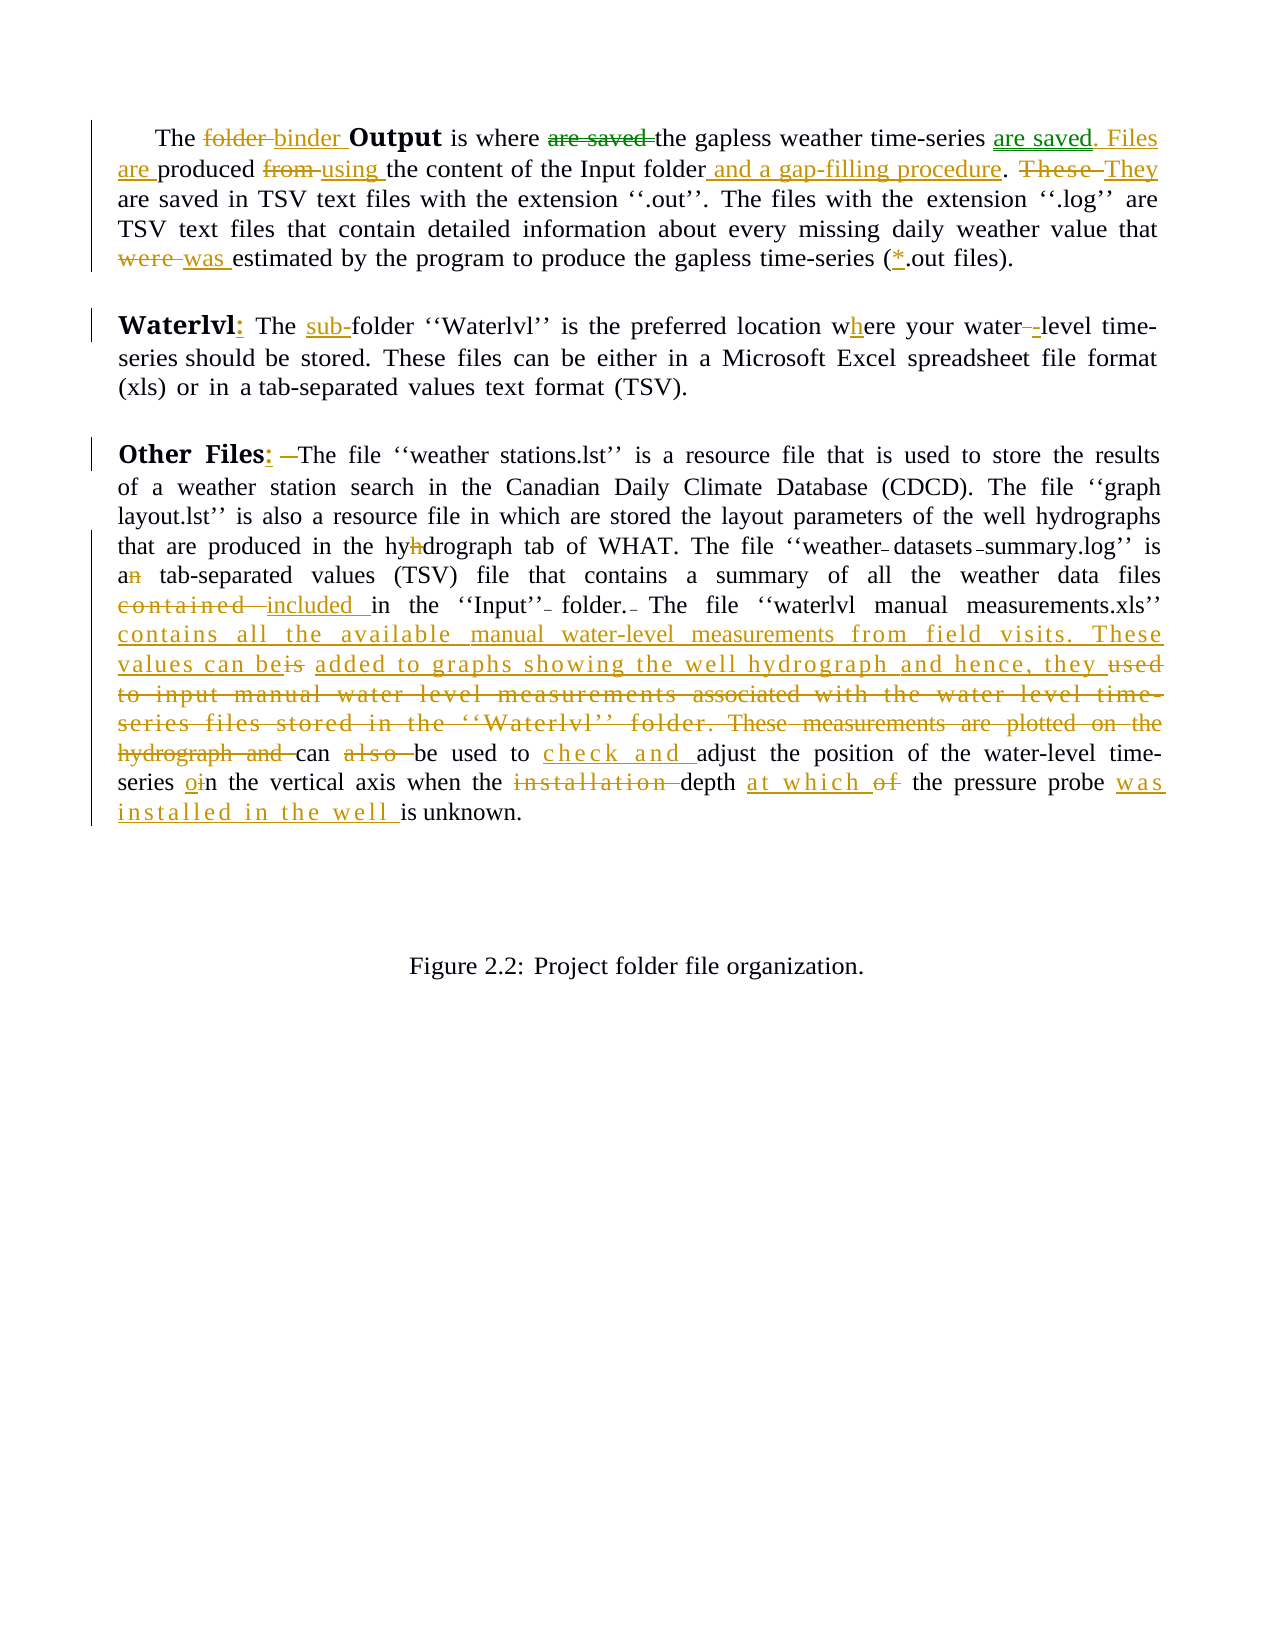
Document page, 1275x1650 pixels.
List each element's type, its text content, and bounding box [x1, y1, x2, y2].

text Figure 2.2: Project folder file organization. [409, 951, 1173, 980]
text The Output is where the gapless weather time-series produced the content of the Input folder. are saved in TSV text files with the extension ‘‘.out’’. The files with the extension ‘‘.log’’ are TSV text files that contain detailed information about every missing daily weather value that estimated by the program to produce the gapless time-series (.out files). [117, 120, 1158, 272]
text Other Files The file ‘‘weather stations.lst’’ is a resource file that is used to store the results of a weather station search in the Canadian Daily Climate Database (CDCD). The file ‘‘graph layout.lst’’ is also a resource file in which are stored the layout parameters of the well hydrographs that are produced in the hydrograph tab of WHAT. The file ‘‘weather datasets summary.log’’ is a tab-separated values (TSV) file that contains a summary of all the weather data files in the ‘‘Input’’ folder. The file ‘‘waterlvl manual measurements.xls’’ can be used to adjust the position of the water-level time-series n the vertical axis when the depth the pressure probe is unknown. [117, 437, 1162, 644]
text Waterlvl The folder ‘‘Waterlvl’’ is the preferred location were your waterlevel time-series should be stored. These files can be either in a Microsoft Excel spreadsheet file format (xls) or in a tab-separated values text format (TSV). [118, 308, 1157, 401]
text Other Files The file ‘‘weather stations.lst’’ is a resource file that is used to store the results of a weather station search in the Canadian Daily Climate Database (CDCD). The file ‘‘graph layout.lst’’ is also a resource file in which are stored the layout parameters of the well hydrographs that are produced in the hydrograph tab of WHAT. The file ‘‘weather datasets summary.log’’ is a tab-separated values (TSV) file that contains a summary of all the weather data files in the ‘‘Input’’ folder. The file ‘‘waterlvl manual measurements.xls’’ can be used to adjust the position of the water-level time-series n the vertical axis when the depth the pressure probe is unknown. [117, 645, 1162, 694]
text Other Files The file ‘‘weather stations.lst’’ is a resource file that is used to store the results of a weather station search in the Canadian Daily Climate Database (CDCD). The file ‘‘graph layout.lst’’ is also a resource file in which are stored the layout parameters of the well hydrographs that are produced in the hydrograph tab of WHAT. The file ‘‘weather datasets summary.log’’ is a tab-separated values (TSV) file that contains a summary of all the weather data files in the ‘‘Input’’ folder. The file ‘‘waterlvl manual measurements.xls’’ can be used to adjust the position of the water-level time-series n the vertical axis when the depth the pressure probe is unknown. [117, 725, 1162, 826]
